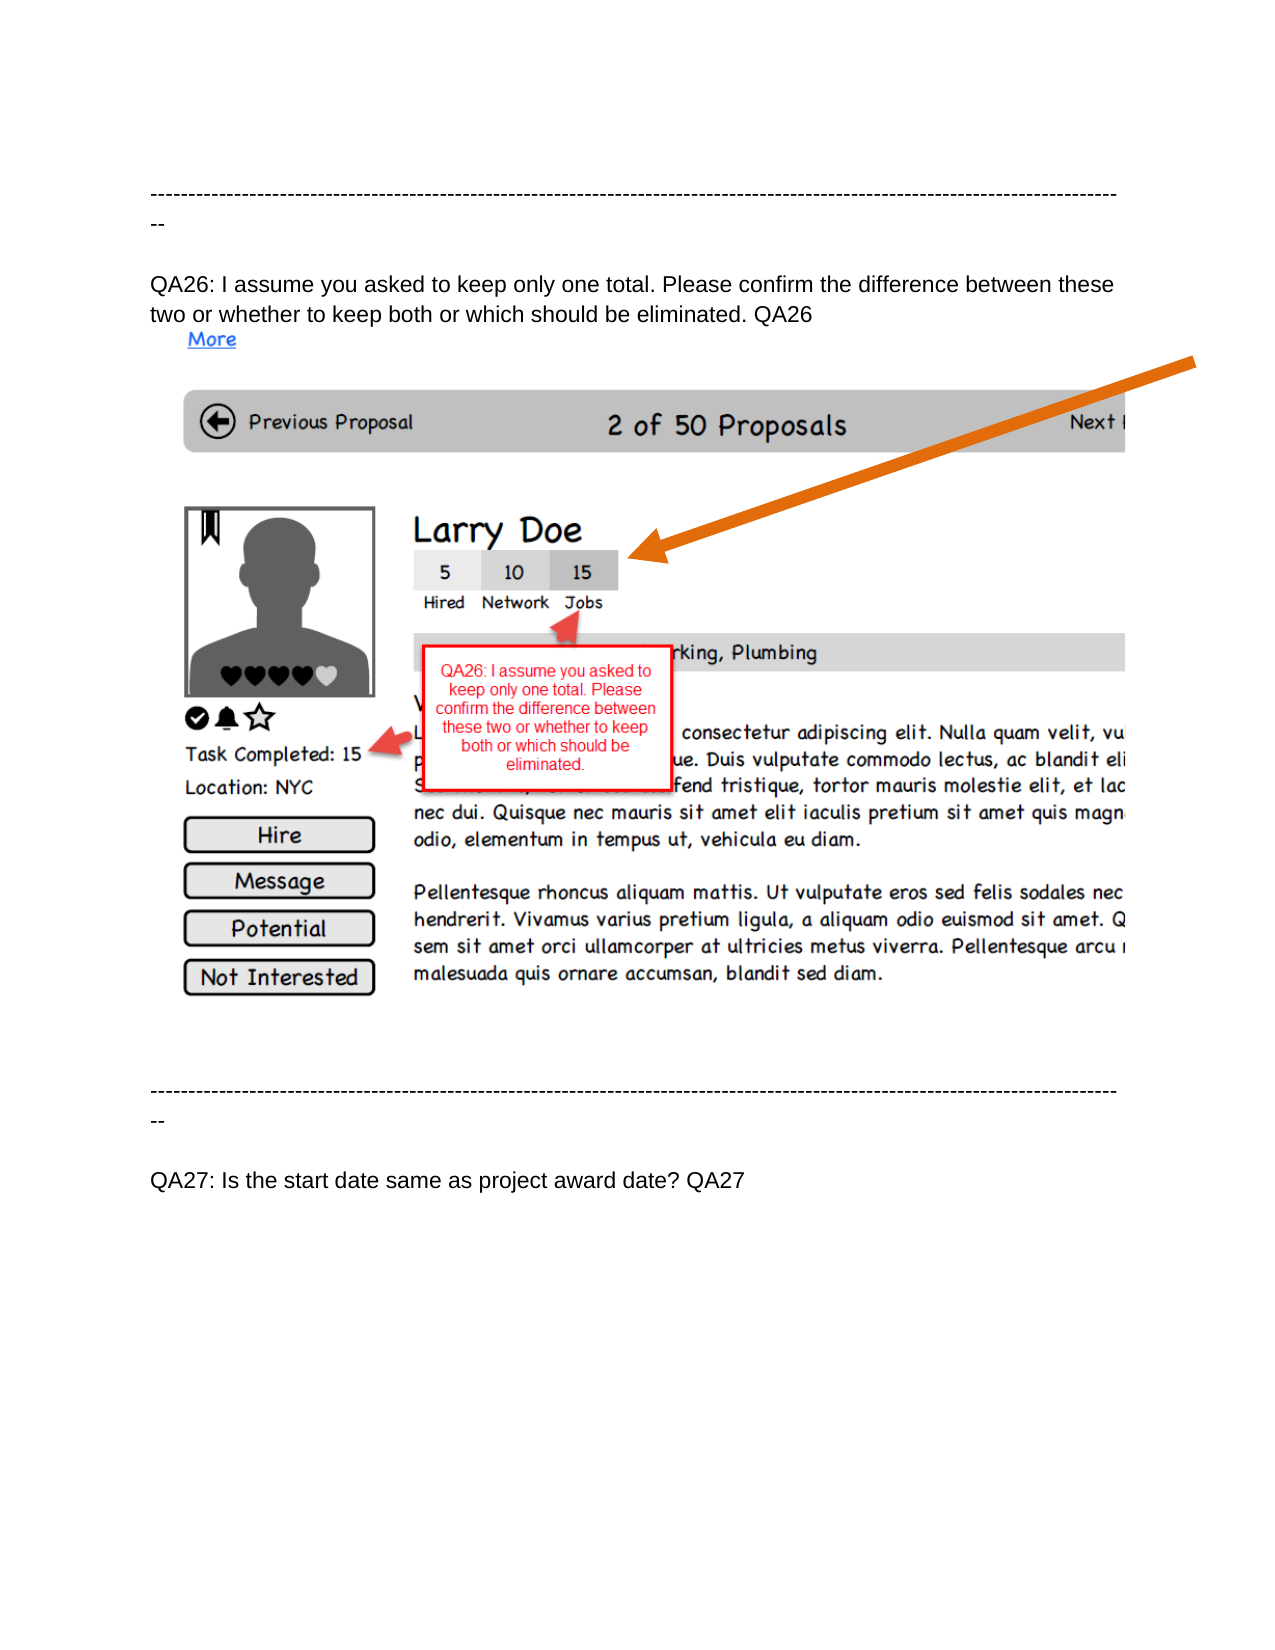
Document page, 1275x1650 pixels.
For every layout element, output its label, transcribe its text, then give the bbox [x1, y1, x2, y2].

picture [150, 331, 1125, 1013]
text QA27: Is the start date same as project award date? QA27 [150, 1167, 1125, 1194]
text QA26: I assume you asked to keep only one total. Please confirm the difference between these two or whether to keep both or which should be eliminated. QA26 [150, 271, 1125, 327]
text --------------------------------------------------------------------------------------------------------------------------------- [150, 180, 1125, 267]
text --------------------------------------------------------------------------------------------------------------------------------- [150, 1077, 1125, 1163]
